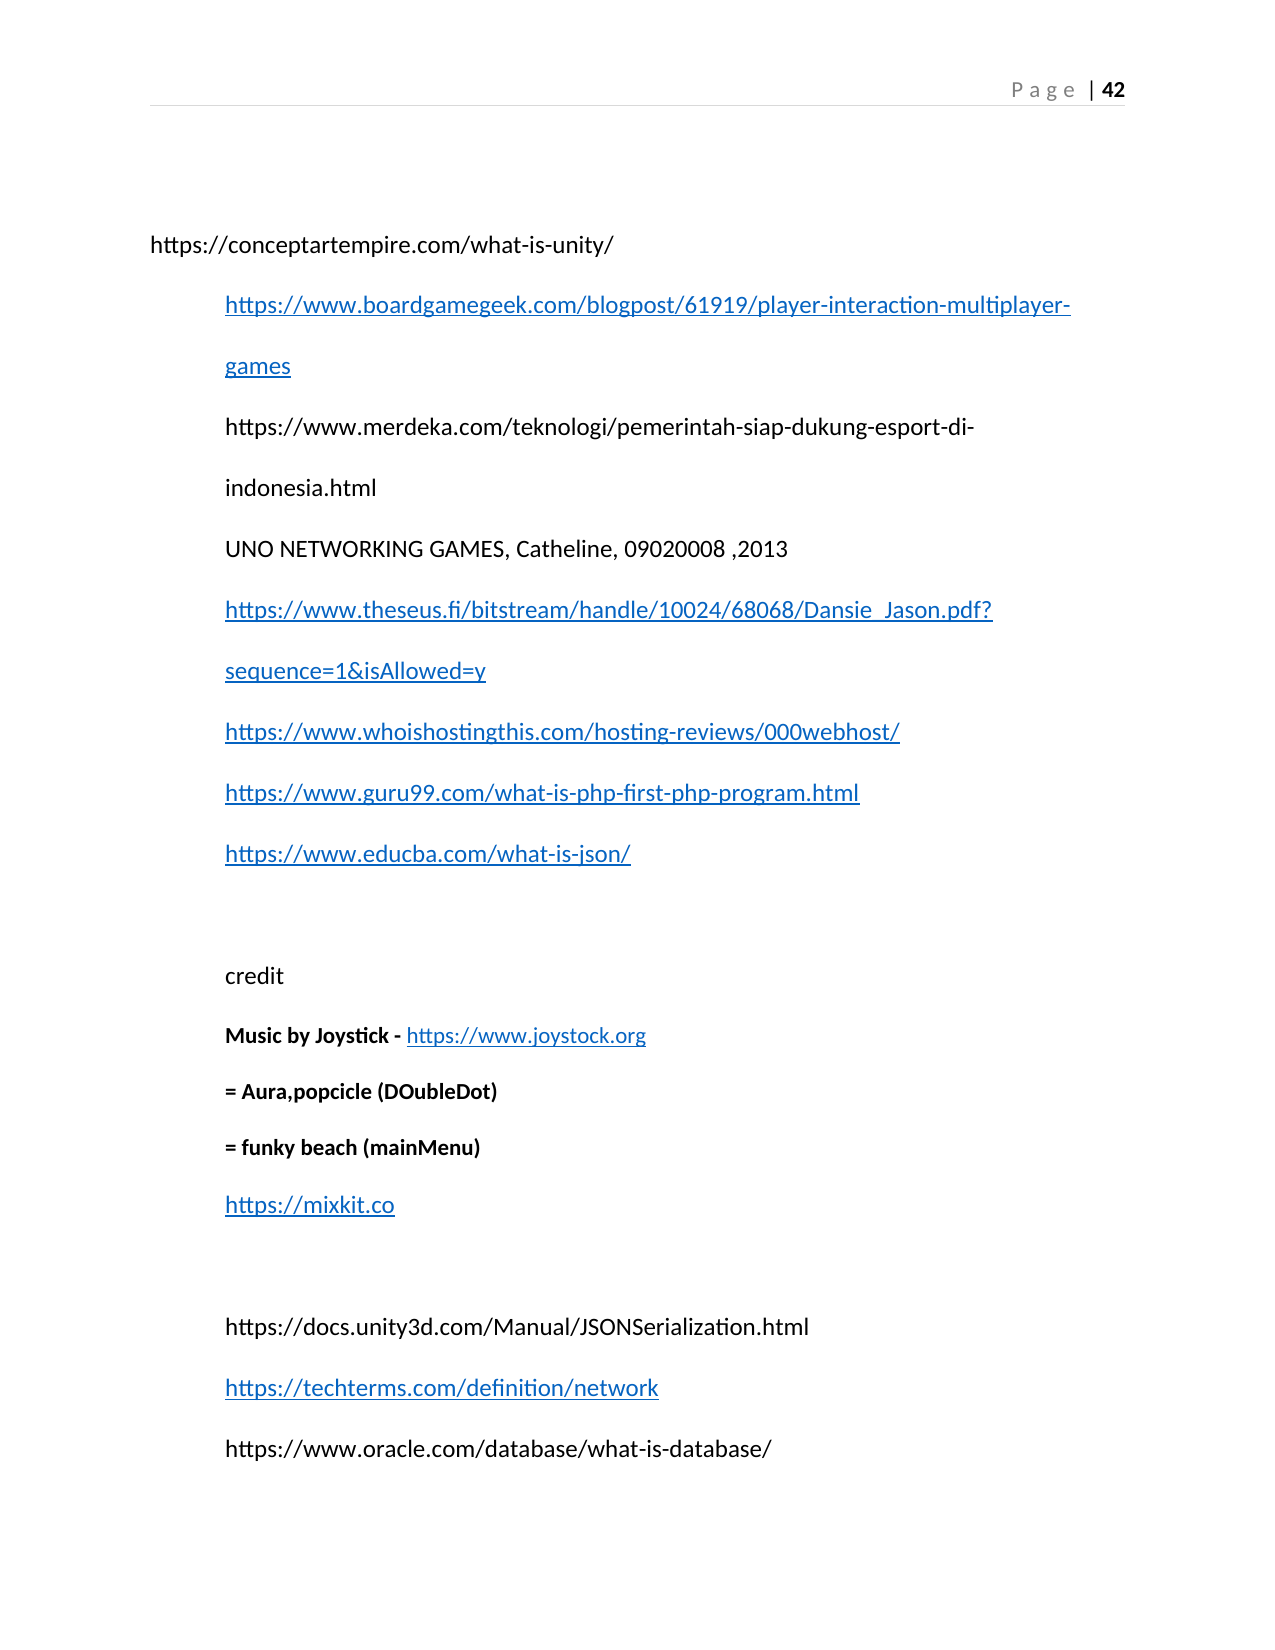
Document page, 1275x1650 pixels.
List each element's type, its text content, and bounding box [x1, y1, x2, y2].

list UNO NETWORKING GAMES, Catheline, 09020008 ,2013 [225, 533, 1125, 563]
text https://conceptartempire.com/what-is-unity/ [150, 229, 1125, 260]
list https://mixkit.co [225, 1189, 1125, 1220]
list credit [225, 960, 1125, 991]
list https://www.oracle.com/database/what-is-database/ [225, 1434, 1125, 1464]
list = Aura,popcicle (DOubleDot) [225, 1077, 1125, 1105]
list https://techterms.com/definition/network [225, 1373, 1125, 1403]
list = funky beach (mainMenu) [225, 1133, 1125, 1161]
list https://www.whoishostingthis.com/hosting-reviews/000webhost/ [225, 716, 1125, 747]
list https://www.theseus.fi/bitstream/handle/10024/68068/Dansie_Jason.pdf?sequence=1&isAllowed=y [225, 594, 1125, 686]
list Music by Joystick - https://www.joystock.org [225, 1021, 1125, 1049]
list https://www.guru99.com/what-is-php-first-php-program.html [225, 777, 1125, 808]
list https://www.merdeka.com/teknologi/pemerintah-siap-dukung-esport-di-indonesia.html [225, 411, 1125, 502]
list https://www.boardgamegeek.com/blogpost/61919/player-interaction-multiplayer-games [225, 289, 1125, 380]
list https://docs.unity3d.com/Manual/JSONSerialization.html [225, 1312, 1125, 1342]
list https://www.educba.com/what-is-json/ [225, 838, 1125, 869]
